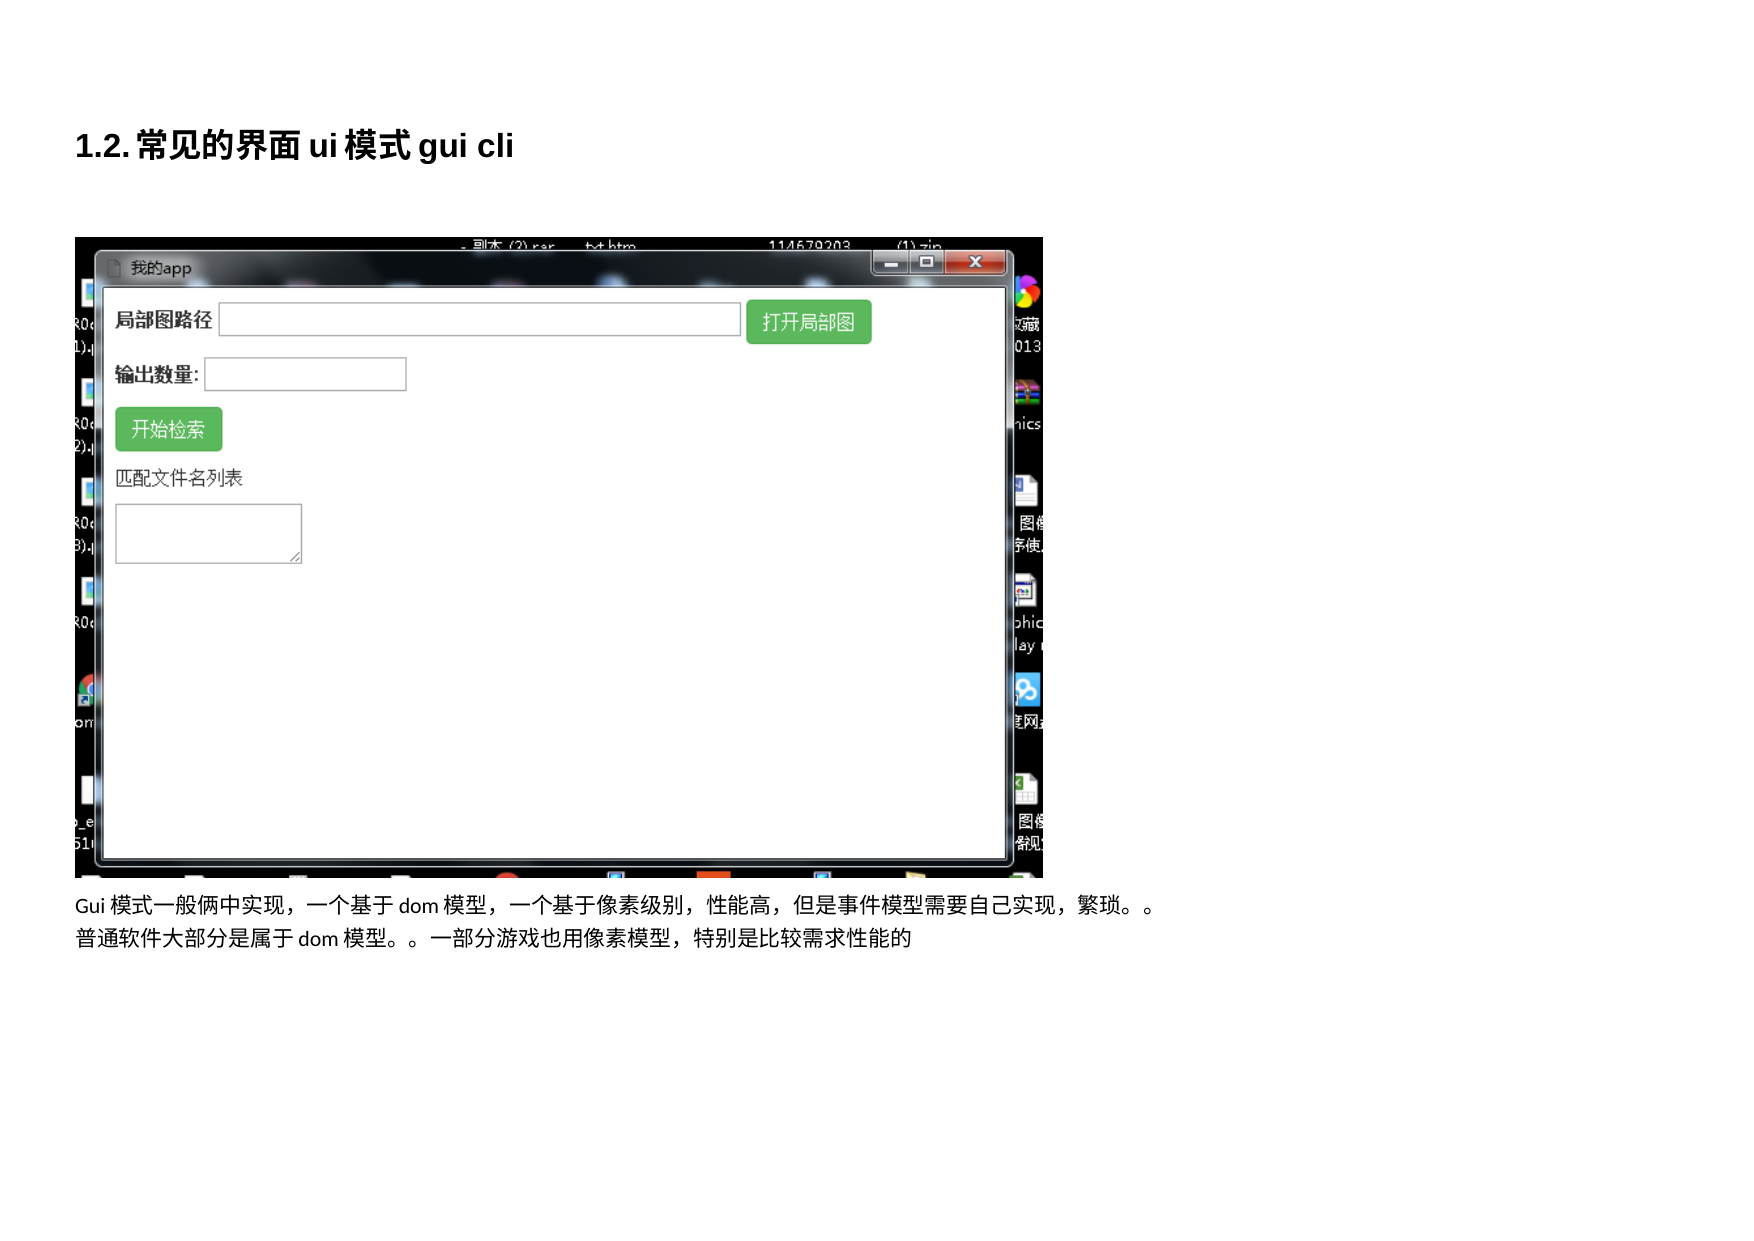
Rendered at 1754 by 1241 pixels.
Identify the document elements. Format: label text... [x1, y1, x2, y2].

picture [75, 237, 1043, 878]
subtitle 常见的界面ui模式gui cli [75, 111, 1679, 176]
text Gui模式一般俩中实现，一个基于dom模型，一个基于像素级别，性能高，但是事件模型需要自己实现，繁琐。。 [75, 888, 1679, 920]
text 普通软件大部分是属于dom模型。。一部分游戏也用像素模型，特别是比较需求性能的 [75, 920, 1679, 953]
